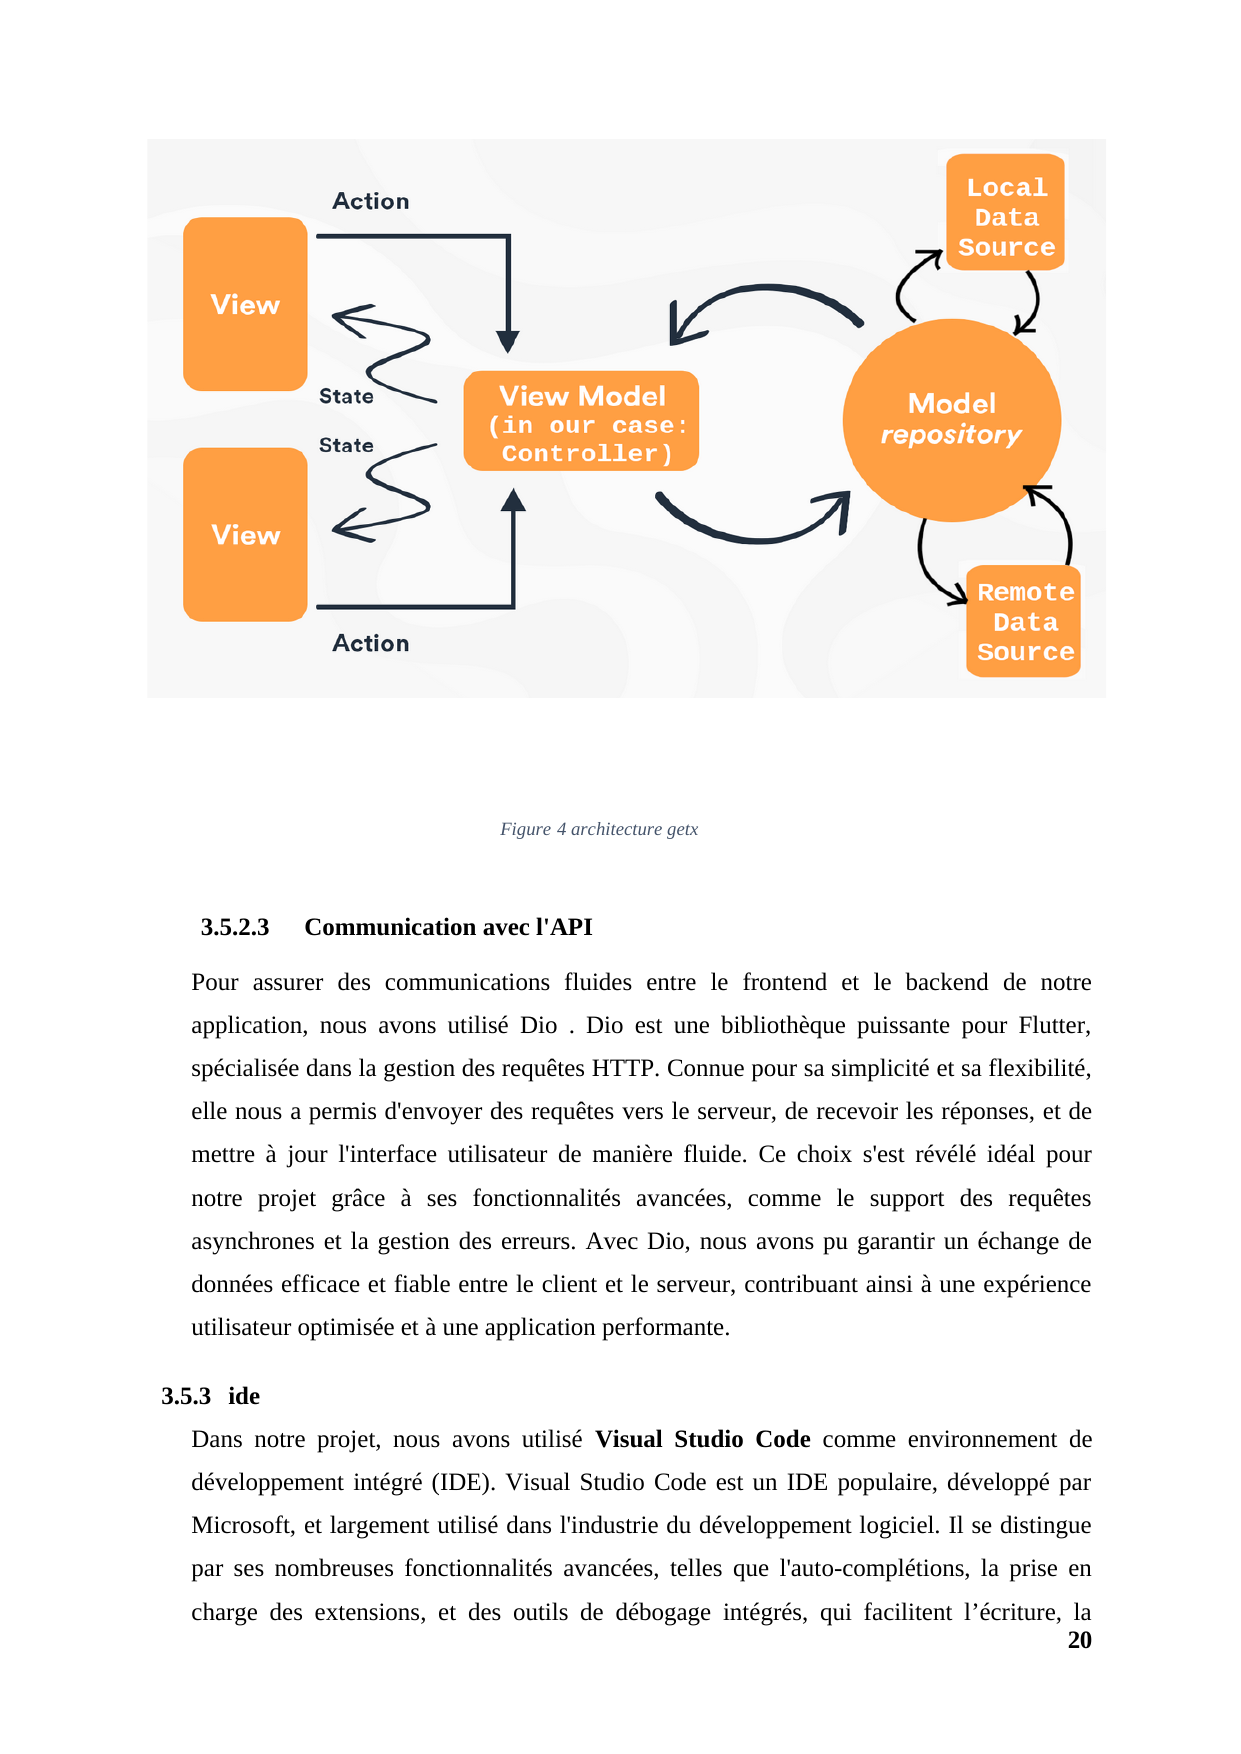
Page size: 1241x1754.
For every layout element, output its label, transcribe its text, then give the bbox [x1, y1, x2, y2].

list ide [161, 1381, 1093, 1410]
subtitle Communication avec l'API [201, 912, 1234, 941]
list Pour assurer des communications fluides entre le frontend et le backend de notre application, nous avons utilisé Dio . Dio est une bibliothèque puissante pour Flutter, spécialisée dans la gestion des requêtes HTTP. Connue pour sa simplicité et sa flexibilité, elle nous a permis d'envoyer des requêtes vers le serveur, de recevoir les réponses, et de mettre à jour l'interface utilisateur de manière fluide. Ce choix s'est révélé idéal pour notre projet grâce à ses fonctionnalités avancées, comme le support des requêtes asynchrones et la gestion des erreurs. Avec Dio, nous avons pu garantir un échange de données efficace et fiable entre le client et le serveur, contribuant ainsi à une expérience utilisateur optimisée et à une application performante. [191, 967, 1093, 1341]
picture [147, 139, 1107, 698]
text Figure 4 architecture getx [4, 818, 1153, 839]
